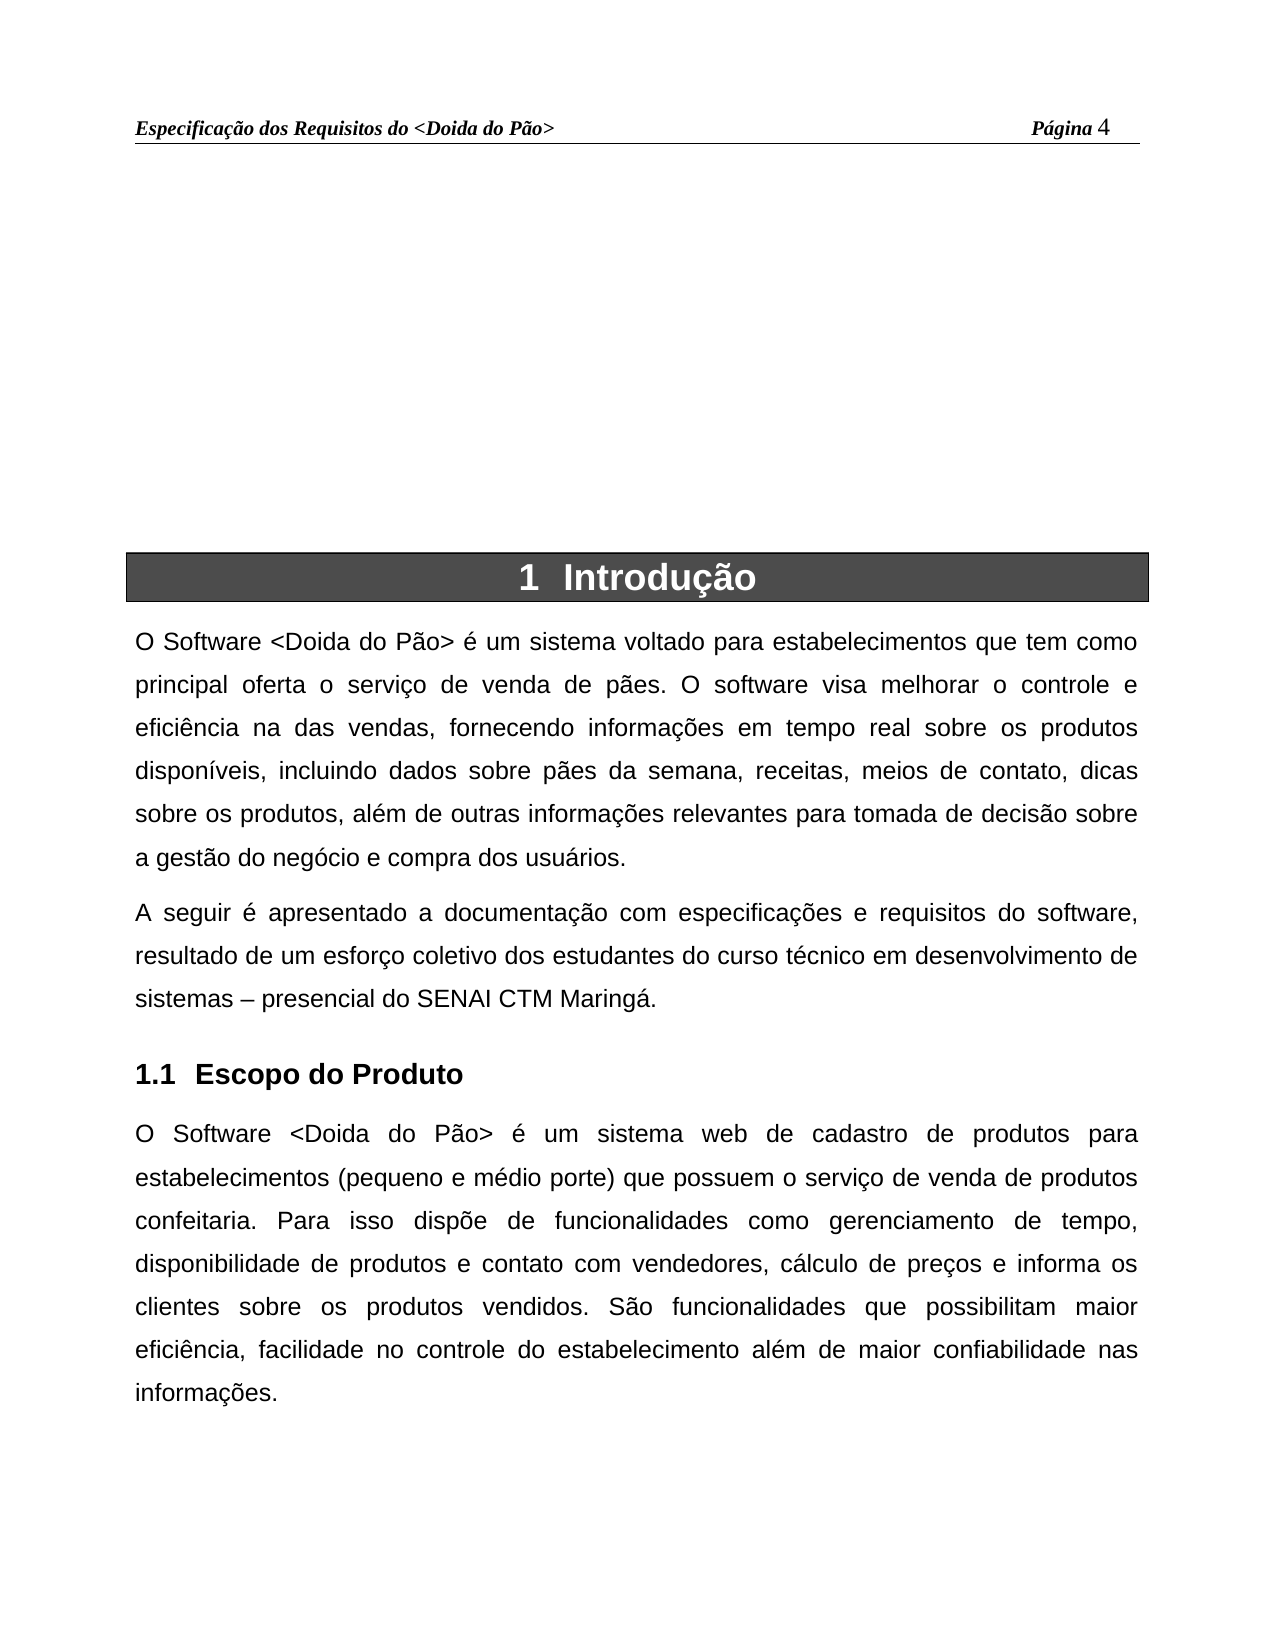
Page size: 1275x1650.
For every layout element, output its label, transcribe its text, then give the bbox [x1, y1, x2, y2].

text O Software <Doida do Pão> é um sistema web de cadastro de produtos para estabelecimentos (pequeno e médio porte) que possuem o serviço de venda de produtos confeitaria. Para isso dispõe de funcionalidades como gerenciamento de tempo, disponibilidade de produtos e contato com vendedores, cálculo de preços e informa os clientes sobre os produtos vendidos. São funcionalidades que possibilitam maior eficiência, facilidade no controle do estabelecimento além de maior confiabilidade nas informações. [135, 1119, 1140, 1407]
list Introdução [127, 554, 1148, 601]
list Escopo do Produto [135, 1057, 1140, 1090]
text O Software <Doida do Pão> é um sistema voltado para estabelecimentos que tem como principal oferta o serviço de venda de pães. O software visa melhorar o controle e eficiência na das vendas, fornecendo informações em tempo real sobre os produtos disponíveis, incluindo dados sobre pães da semana, receitas, meios de contato, dicas sobre os produtos, além de outras informações relevantes para tomada de decisão sobre a gestão do negócio e compra dos usuários. [135, 627, 1140, 871]
text A seguir é apresentado a documentação com especificações e requisitos do software, resultado de um esforço coletivo dos estudantes do curso técnico em desenvolvimento de sistemas – presencial do SENAI CTM Maringá. [135, 898, 1140, 1013]
